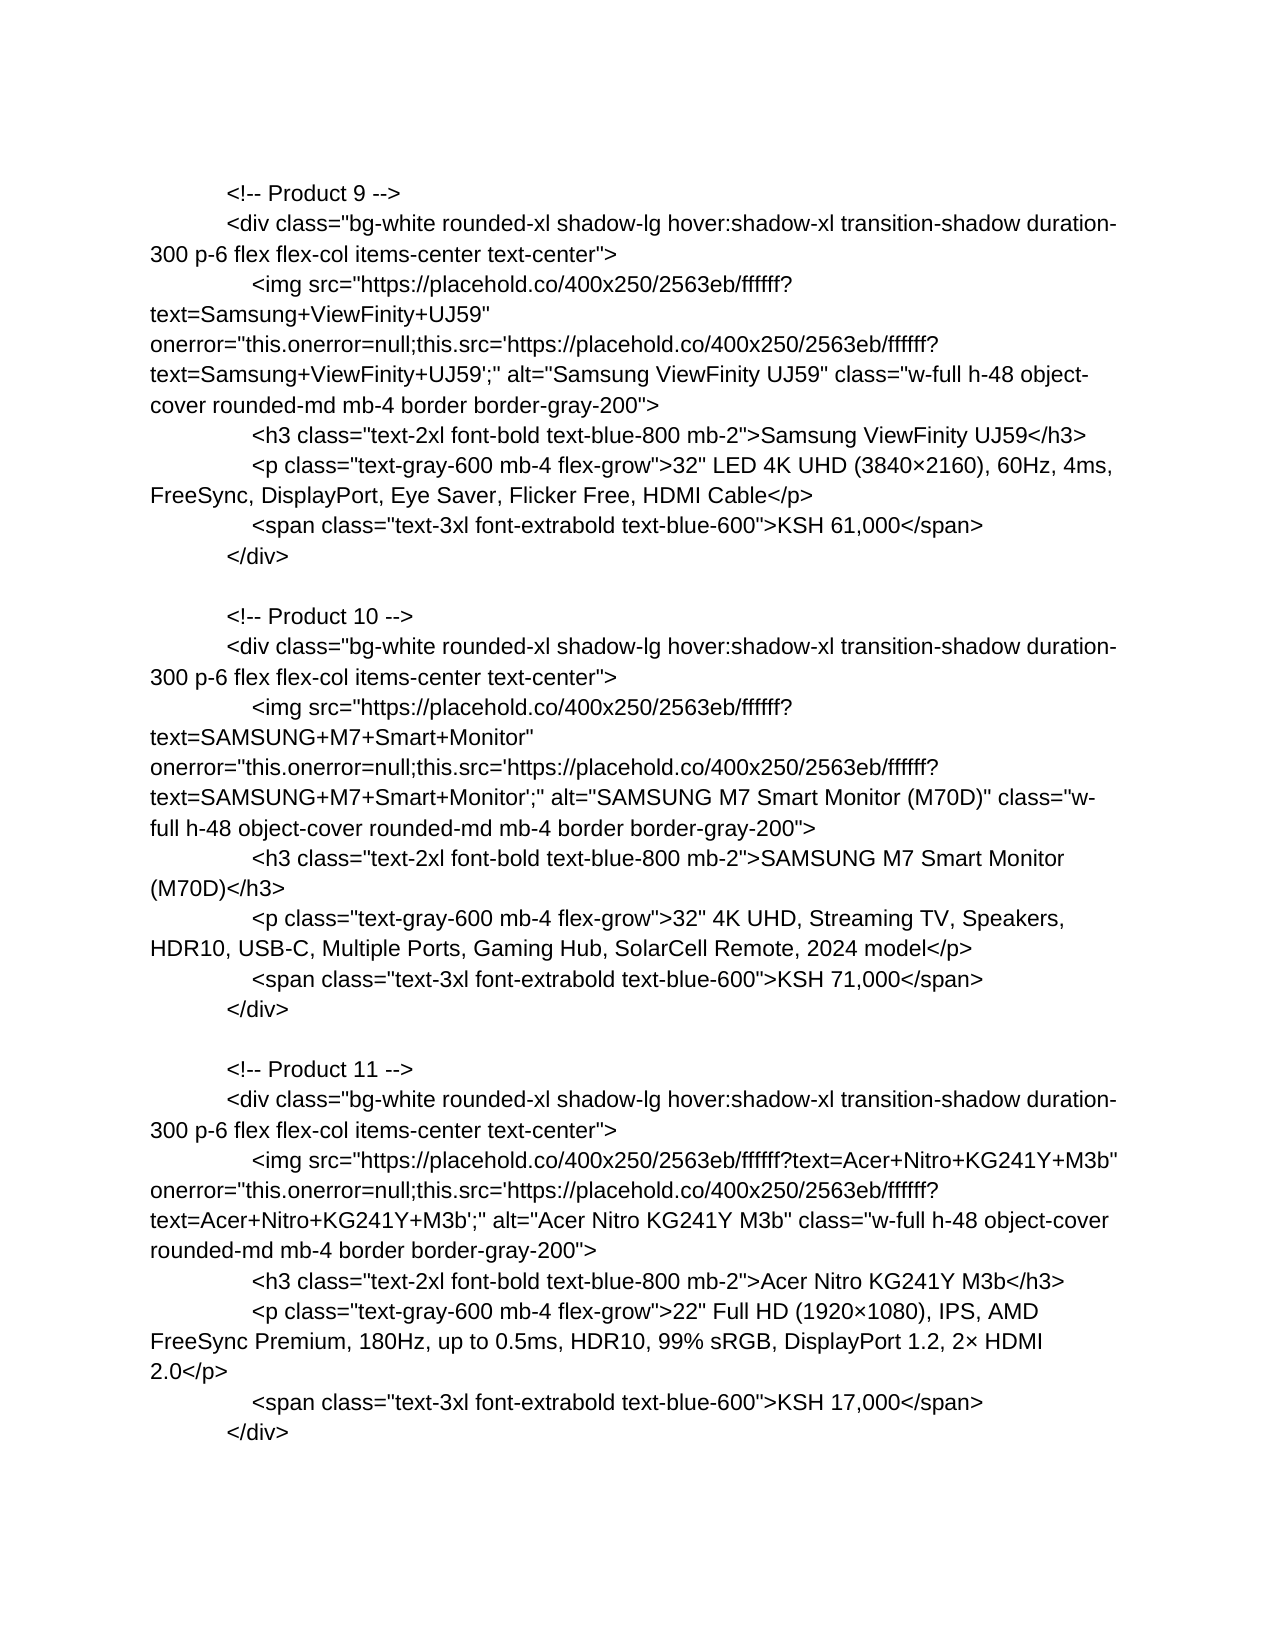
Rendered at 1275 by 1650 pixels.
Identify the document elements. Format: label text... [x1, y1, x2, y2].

text <div class="bg-white rounded-xl shadow-lg hover:shadow-xl transition-shadow duration-300 p-6 flex flex-col items-center text-center"> [150, 633, 1125, 690]
text <div class="bg-white rounded-xl shadow-lg hover:shadow-xl transition-shadow duration-300 p-6 flex flex-col items-center text-center"> [150, 1086, 1125, 1143]
text <h3 class="text-2xl font-bold text-blue-800 mb-2">SAMSUNG M7 Smart Monitor (M70D)</h3> [150, 845, 1125, 901]
text </div> [150, 996, 1125, 1022]
text <!-- Product 10 --> [150, 603, 1125, 629]
text <span class="text-3xl font-extrabold text-blue-600">KSH 61,000</span> [150, 512, 1125, 539]
text <img src="https://placehold.co/400x250/2563eb/ffffff?text=Acer+Nitro+KG241Y+M3b" onerror="this.onerror=null;this.src='https://placehold.co/400x250/2563eb/ffffff?text=Acer+Nitro+KG241Y+M3b';" alt="Acer Nitro KG241Y M3b" class="w-full h-48 object-cover rounded-md mb-4 border border-gray-200"> [150, 1147, 1125, 1264]
text <h3 class="text-2xl font-bold text-blue-800 mb-2">Acer Nitro KG241Y M3b</h3> [150, 1268, 1125, 1294]
text <p class="text-gray-600 mb-4 flex-grow">32" LED 4K UHD (3840×2160), 60Hz, 4ms, FreeSync, DisplayPort, Eye Saver, Flicker Free, HDMI Cable</p> [150, 452, 1125, 509]
text <div class="bg-white rounded-xl shadow-lg hover:shadow-xl transition-shadow duration-300 p-6 flex flex-col items-center text-center"> [150, 210, 1125, 267]
text <p class="text-gray-600 mb-4 flex-grow">22" Full HD (1920×1080), IPS, AMD FreeSync Premium, 180Hz, up to 0.5ms, HDR10, 99% sRGB, DisplayPort 1.2, 2× HDMI 2.0</p> [150, 1298, 1125, 1385]
text <p class="text-gray-600 mb-4 flex-grow">32" 4K UHD, Streaming TV, Speakers, HDR10, USB-C, Multiple Ports, Gaming Hub, SolarCell Remote, 2024 model</p> [150, 905, 1125, 962]
text </div> [150, 1419, 1125, 1445]
text <span class="text-3xl font-extrabold text-blue-600">KSH 71,000</span> [150, 966, 1125, 992]
text <img src="https://placehold.co/400x250/2563eb/ffffff?text=SAMSUNG+M7+Smart+Monitor" onerror="this.onerror=null;this.src='https://placehold.co/400x250/2563eb/ffffff?text=SAMSUNG+M7+Smart+Monitor';" alt="SAMSUNG M7 Smart Monitor (M70D)" class="w-full h-48 object-cover rounded-md mb-4 border border-gray-200"> [150, 694, 1125, 841]
text <!-- Product 9 --> [150, 180, 1125, 207]
text <span class="text-3xl font-extrabold text-blue-600">KSH 17,000</span> [150, 1388, 1125, 1415]
text <h3 class="text-2xl font-bold text-blue-800 mb-2">Samsung ViewFinity UJ59</h3> [150, 422, 1125, 448]
text <img src="https://placehold.co/400x250/2563eb/ffffff?text=Samsung+ViewFinity+UJ59" onerror="this.onerror=null;this.src='https://placehold.co/400x250/2563eb/ffffff?text=Samsung+ViewFinity+UJ59';" alt="Samsung ViewFinity UJ59" class="w-full h-48 object-cover rounded-md mb-4 border border-gray-200"> [150, 271, 1125, 418]
text </div> [150, 543, 1125, 569]
text <!-- Product 11 --> [150, 1056, 1125, 1083]
